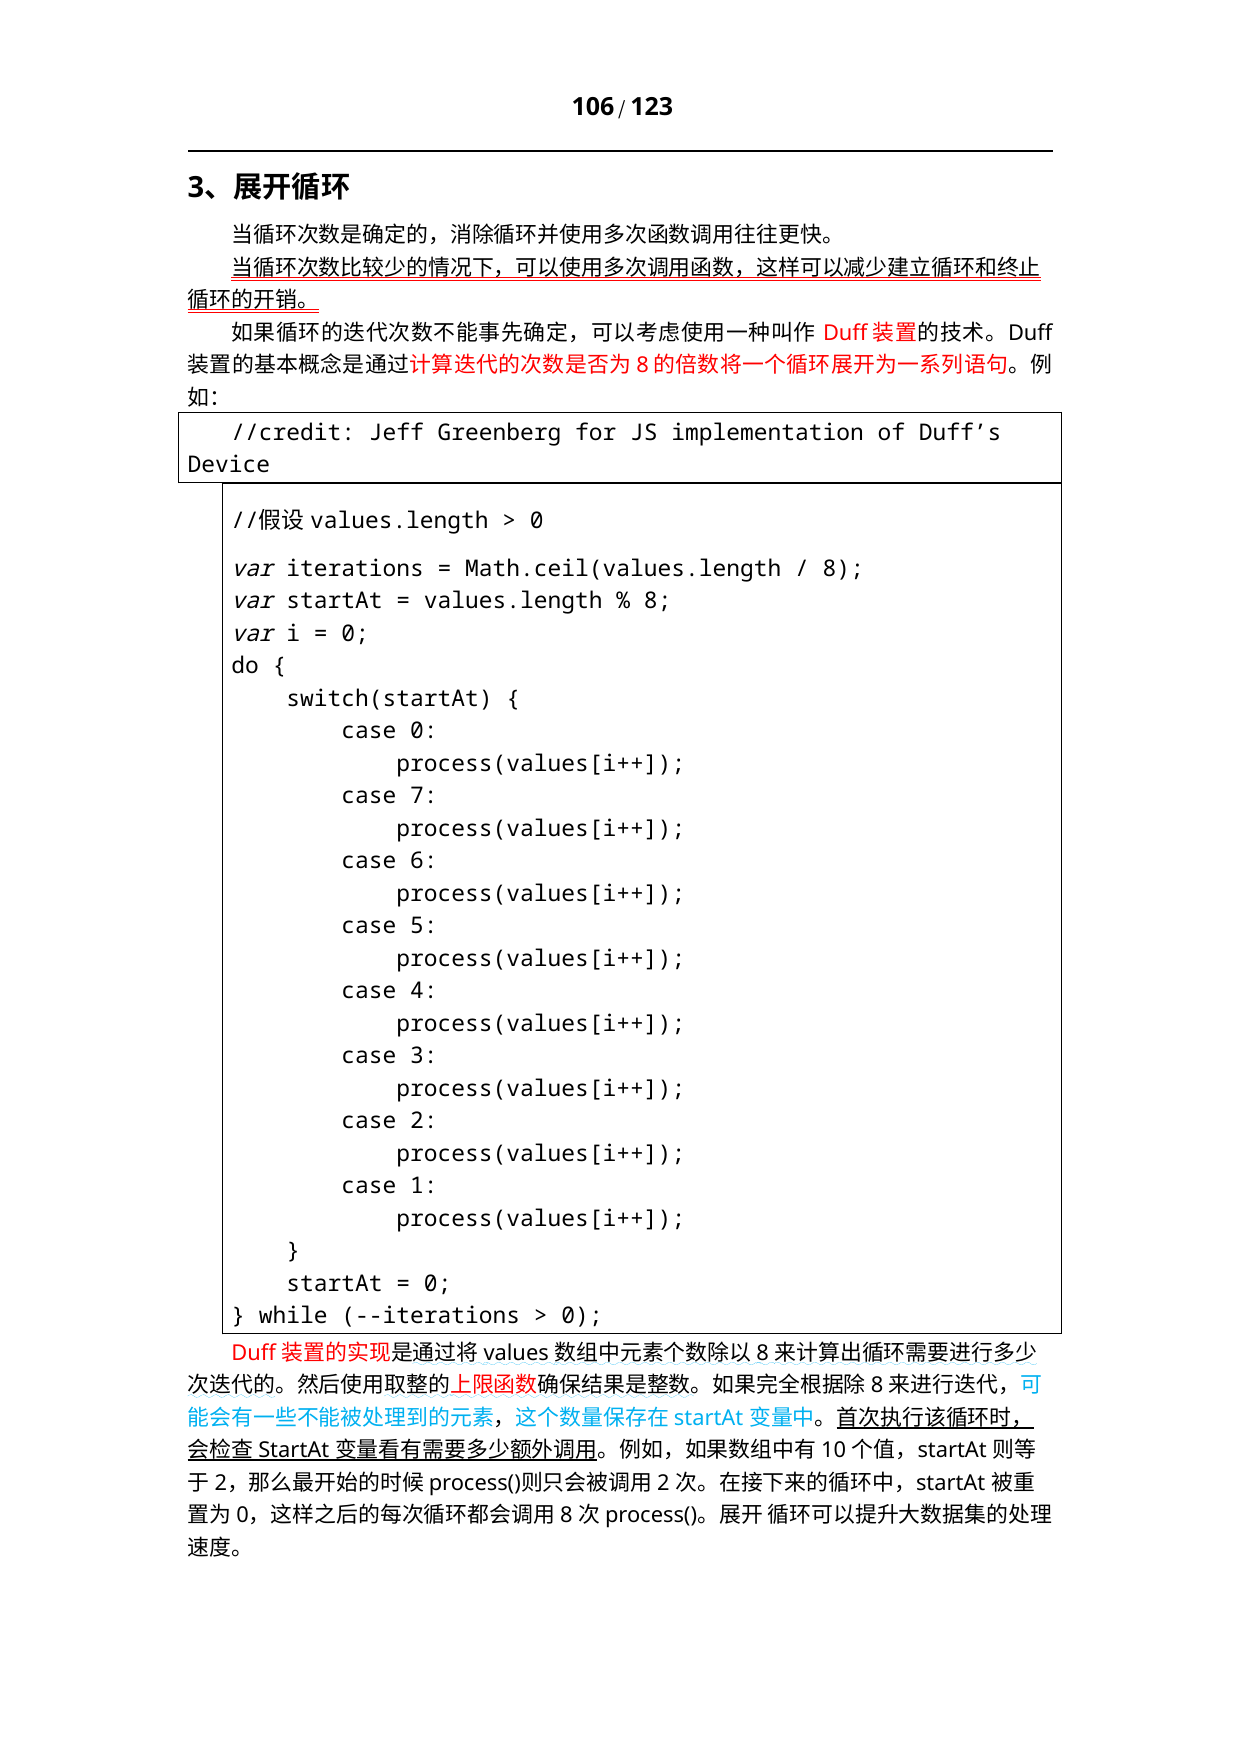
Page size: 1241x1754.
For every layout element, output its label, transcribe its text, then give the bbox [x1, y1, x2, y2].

text do { [223, 646, 1061, 678]
text 当循环次数是确定的，消除循环并使用多次函数调用往往更快。 [187, 217, 1053, 249]
text Duff 装置的实现是通过将 values 数组中元素个数除以 8 来计算出循环需要进行多少次迭代的。然后使用取整的上限函数确保结果是整数。如果完全根据除 8 来进行迭代，可能会有一些不能被处理到的元素，这个数量保存在 startAt 变量中。首次执行该循环时，会检查 StartAt 变量看有需要多少额外调用。例如，如果数组中有 10 个值，startAt 则等于 2，那么最开始的时候 process()则只会被调用 2 次。在接下来的循环中，startAt 被重置为 0，这样之后的每次循环都会调用 8 次 process()。展开 循环可以提升大数据集的处理速度。 [187, 1334, 1053, 1562]
text switch(startAt) { [223, 678, 1061, 711]
text case 3: [223, 1036, 1061, 1068]
text process(values[i++]); [223, 808, 1061, 841]
text case 5: [223, 906, 1061, 938]
text 当循环次数比较少的情况下，可以使用多次调用函数，这样可以减少建立循环和终止循环的开销。 [187, 249, 1053, 314]
text process(values[i++]); [223, 1003, 1061, 1036]
text process(values[i++]); [223, 873, 1061, 906]
text process(values[i++]); [223, 1133, 1061, 1166]
text case 7: [223, 776, 1061, 808]
text } while (--iterations > 0); [223, 1296, 1061, 1333]
text case 1: [223, 1166, 1061, 1198]
text var iterations = Math.ceil(values.length / 8); [223, 548, 1061, 581]
text case 2: [223, 1101, 1061, 1133]
text process(values[i++]); [223, 938, 1061, 971]
text process(values[i++]); [223, 1068, 1061, 1101]
text } [223, 1231, 1061, 1263]
text case 4: [223, 971, 1061, 1003]
text process(values[i++]); [223, 743, 1061, 776]
text startAt = 0; [223, 1263, 1061, 1296]
text 如果循环的迭代次数不能事先确定，可以考虑使用一种叫作Duff装置的技术。Duff装置的基本概念是通过计算迭代的次数是否为8的倍数将一个循环展开为一系列语句。例如： [187, 314, 1053, 412]
subtitle 3、展开循环 [187, 152, 1053, 217]
text process(values[i++]); [223, 1198, 1061, 1231]
text var i = 0; [223, 613, 1061, 646]
text case 6: [223, 841, 1061, 873]
picture [187, 1394, 276, 1398]
picture [384, 1394, 694, 1398]
text //假设 values.length > 0 [223, 484, 1061, 548]
text //credit: Jeff Greenberg for JS implementation of Duff’s Device [179, 413, 1061, 482]
text case 0: [223, 711, 1061, 743]
text var startAt = values.length % 8; [223, 581, 1061, 613]
